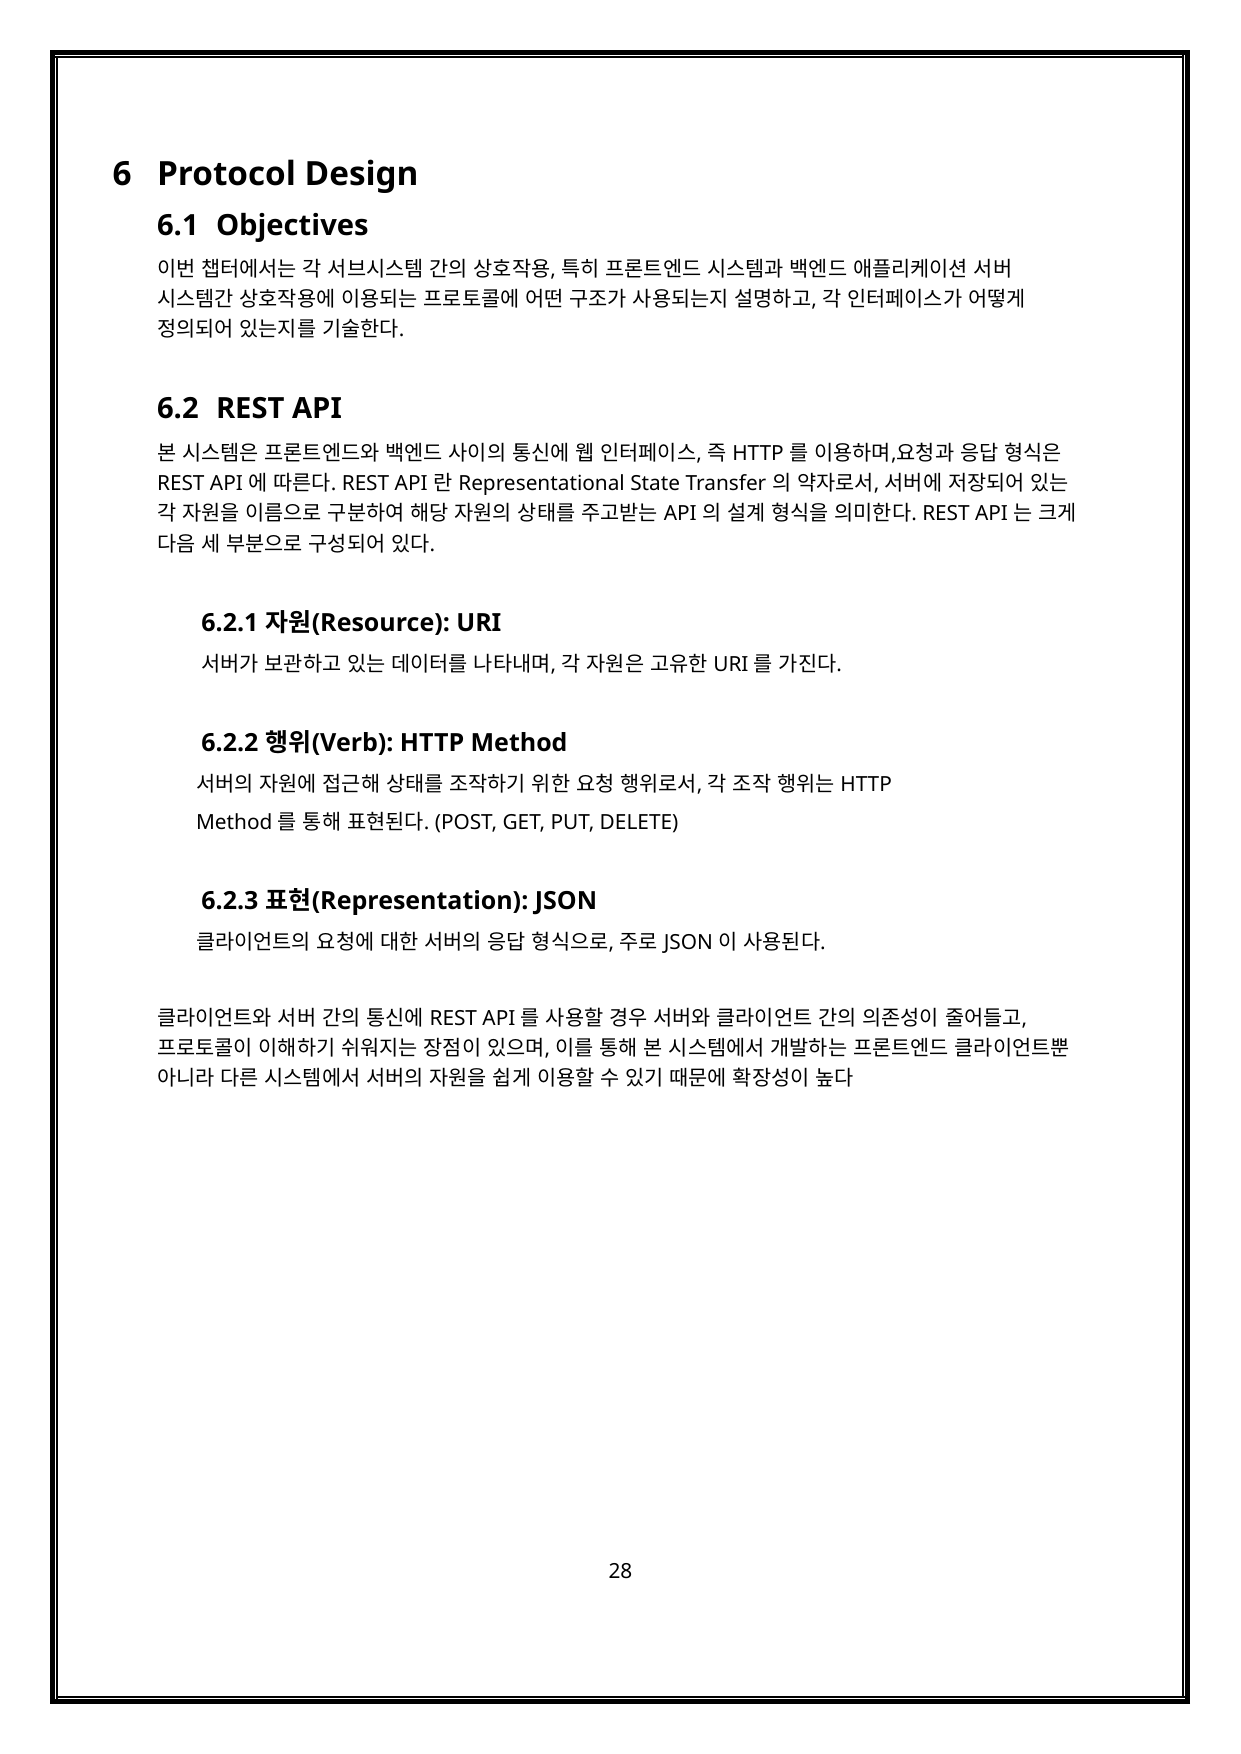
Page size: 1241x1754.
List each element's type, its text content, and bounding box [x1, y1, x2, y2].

list 표현(Representation): JSON [201, 881, 1128, 917]
text 서버의 자원에 접근해 상태를 조작하기 위한 요청 행위로서, 각 조작 행위는 HTTP [196, 767, 1086, 797]
text 클라이언트와 서버 간의 통신에 REST API 를 사용할 경우 서버와 클라이언트 간의 의존성이 줄어들고, 프로토콜이 이해하기 쉬워지는 장점이 있으며, 이를 통해 본 시스템에서 개발하는 프론트엔드 클라이언트뿐 아니라 다른 시스템에서 서버의 자원을 쉽게 이용할 수 있기 때문에 확장성이 높다 [157, 1001, 1086, 1092]
text 클라이언트의 요청에 대한 서버의 응답 형식으로, 주로 JSON 이 사용된다. [157, 925, 1086, 956]
list 행위(Verb): HTTP Method [201, 722, 1128, 758]
list REST API [157, 388, 1128, 427]
text 서버가 보관하고 있는 데이터를 나타내며, 각 자원은 고유한 URI 를 가진다. [177, 647, 1086, 677]
list 자원(Resource): URI [201, 602, 1128, 638]
text 이번 챕터에서는 각 서브시스템 간의 상호작용, 특히 프론트엔드 시스템과 백엔드 애플리케이션 서버 시스템간 상호작용에 이용되는 프로토콜에 어떤 구조가 사용되는지 설명하고, 각 인터페이스가 어떻게 정의되어 있는지를 기술한다. [157, 252, 1086, 343]
text 본 시스템은 프론트엔드와 백엔드 사이의 통신에 웹 인터페이스, 즉 HTTP 를 이용하며,요청과 응답 형식은 REST API 에 따른다. REST API 란 Representational State Transfer 의 약자로서, 서버에 저장되어 있는 각 자원을 이름으로 구분하여 해당 자원의 상태를 주고받는 API 의 설계 형식을 의미한다. REST API 는 크게 다음 세 부분으로 구성되어 있다. [157, 436, 1086, 557]
text Method 를 통해 표현된다. (POST, GET, PUT, DELETE) [196, 805, 1086, 836]
list Objectives [157, 204, 1128, 243]
list Protocol Design [112, 150, 1128, 195]
